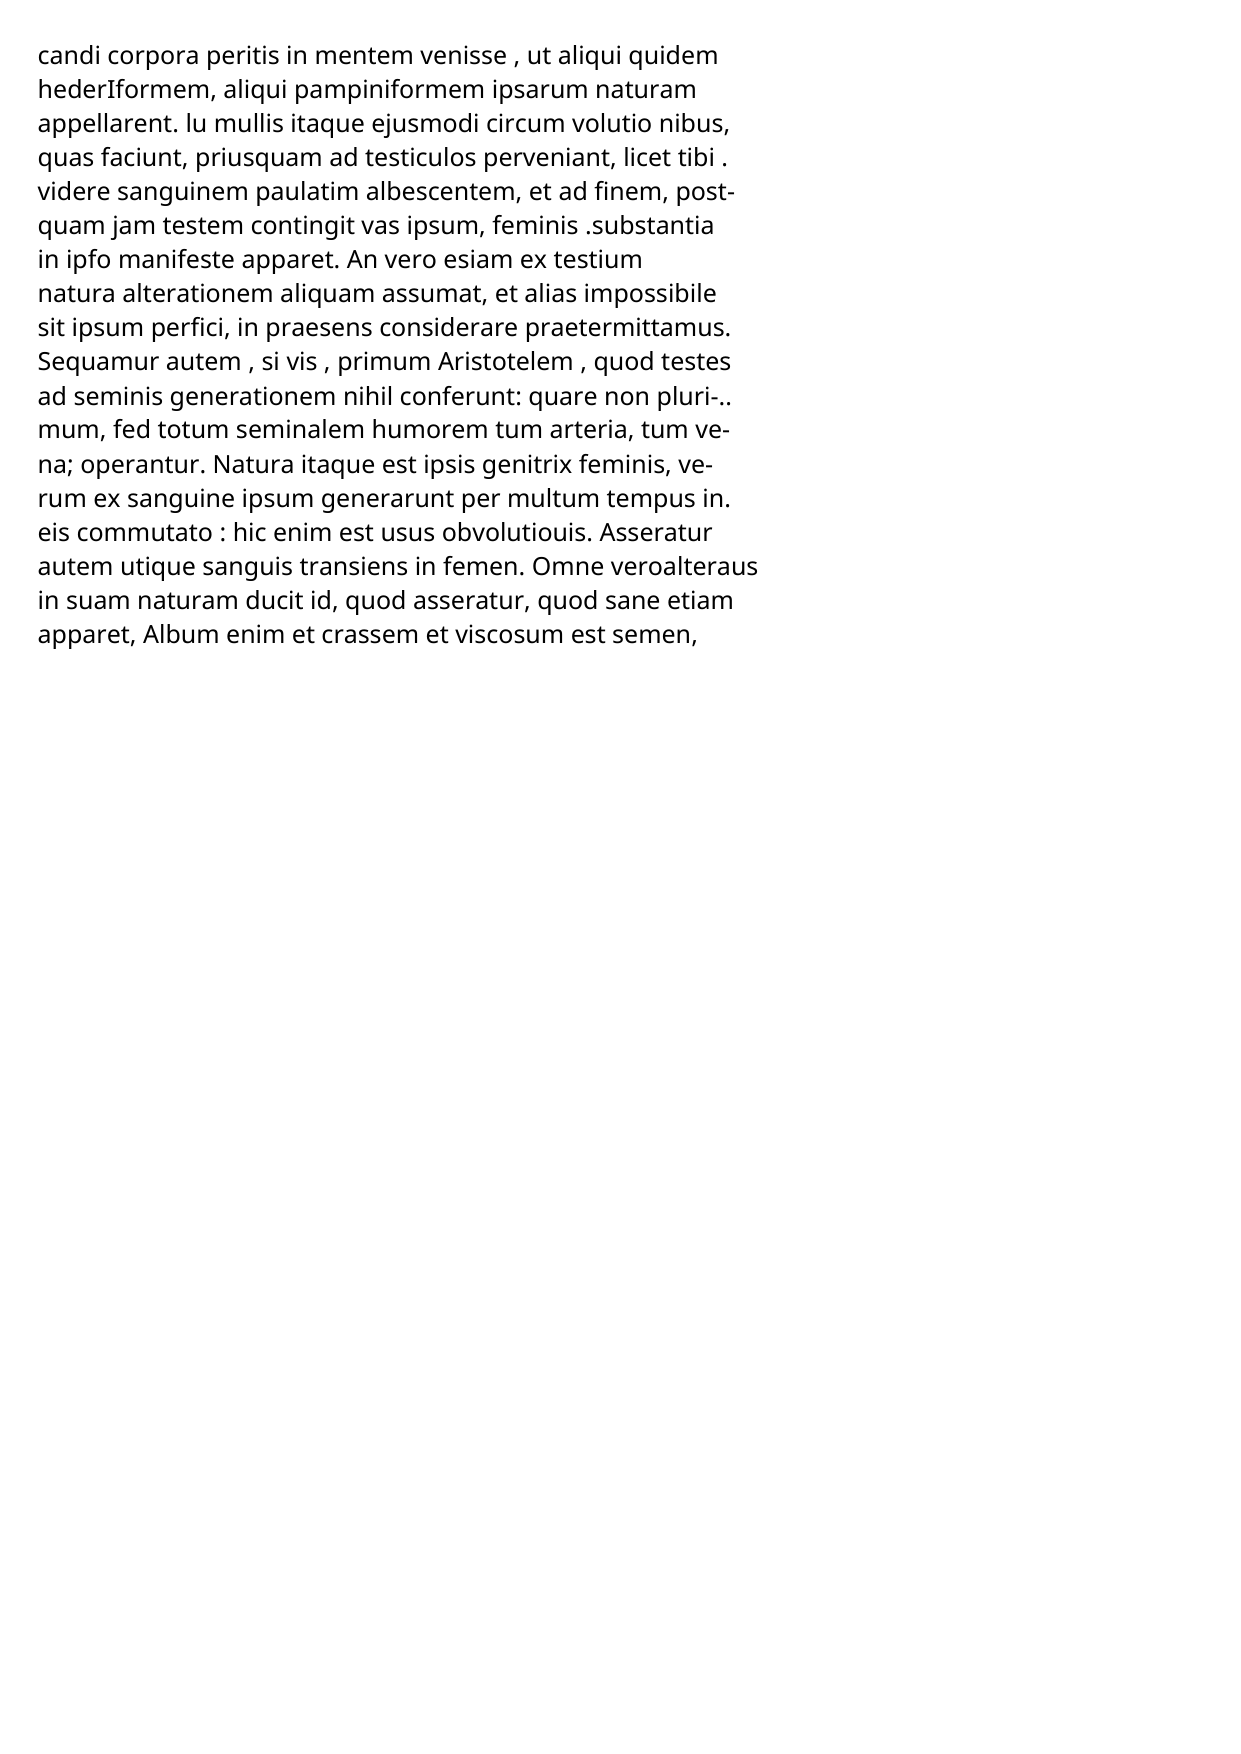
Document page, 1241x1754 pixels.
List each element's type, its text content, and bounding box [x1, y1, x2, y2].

text candi corpora peritis in mentem venisse , ut aliqui quidem hederIformem, aliqui pampiniformem ipsarum naturam appellarent. lu mullis itaque ejusmodi circum volutio nibus, quas faciunt, priusquam ad testiculos perveniant, licet tibi . videre sanguinem paulatim albescentem, et ad finem, post- quam jam testem contingit vas ipsum, feminis .substantia in ipfo manifeste apparet. An vero esiam ex testium natura alterationem aliquam assumat, et alias impossibile sit ipsum perfici, in praesens considerare praetermittamus. Sequamur autem , si vis , primum Aristotelem , quod testes ad seminis generationem nihil conferunt: quare non pluri-.. mum, fed totum seminalem humorem tum arteria, tum ve- na; operantur. Natura itaque est ipsis genitrix feminis, ve- rum ex sanguine ipsum generarunt per multum tempus in. eis commutato : hic enim est usus obvolutiouis. Asseratur autem utique sanguis transiens in femen. Omne veroalteraus in suam naturam ducit id, quod asseratur, quod sane etiam apparet, Album enim et crassem et viscosum est semen, [37, 37, 1203, 651]
